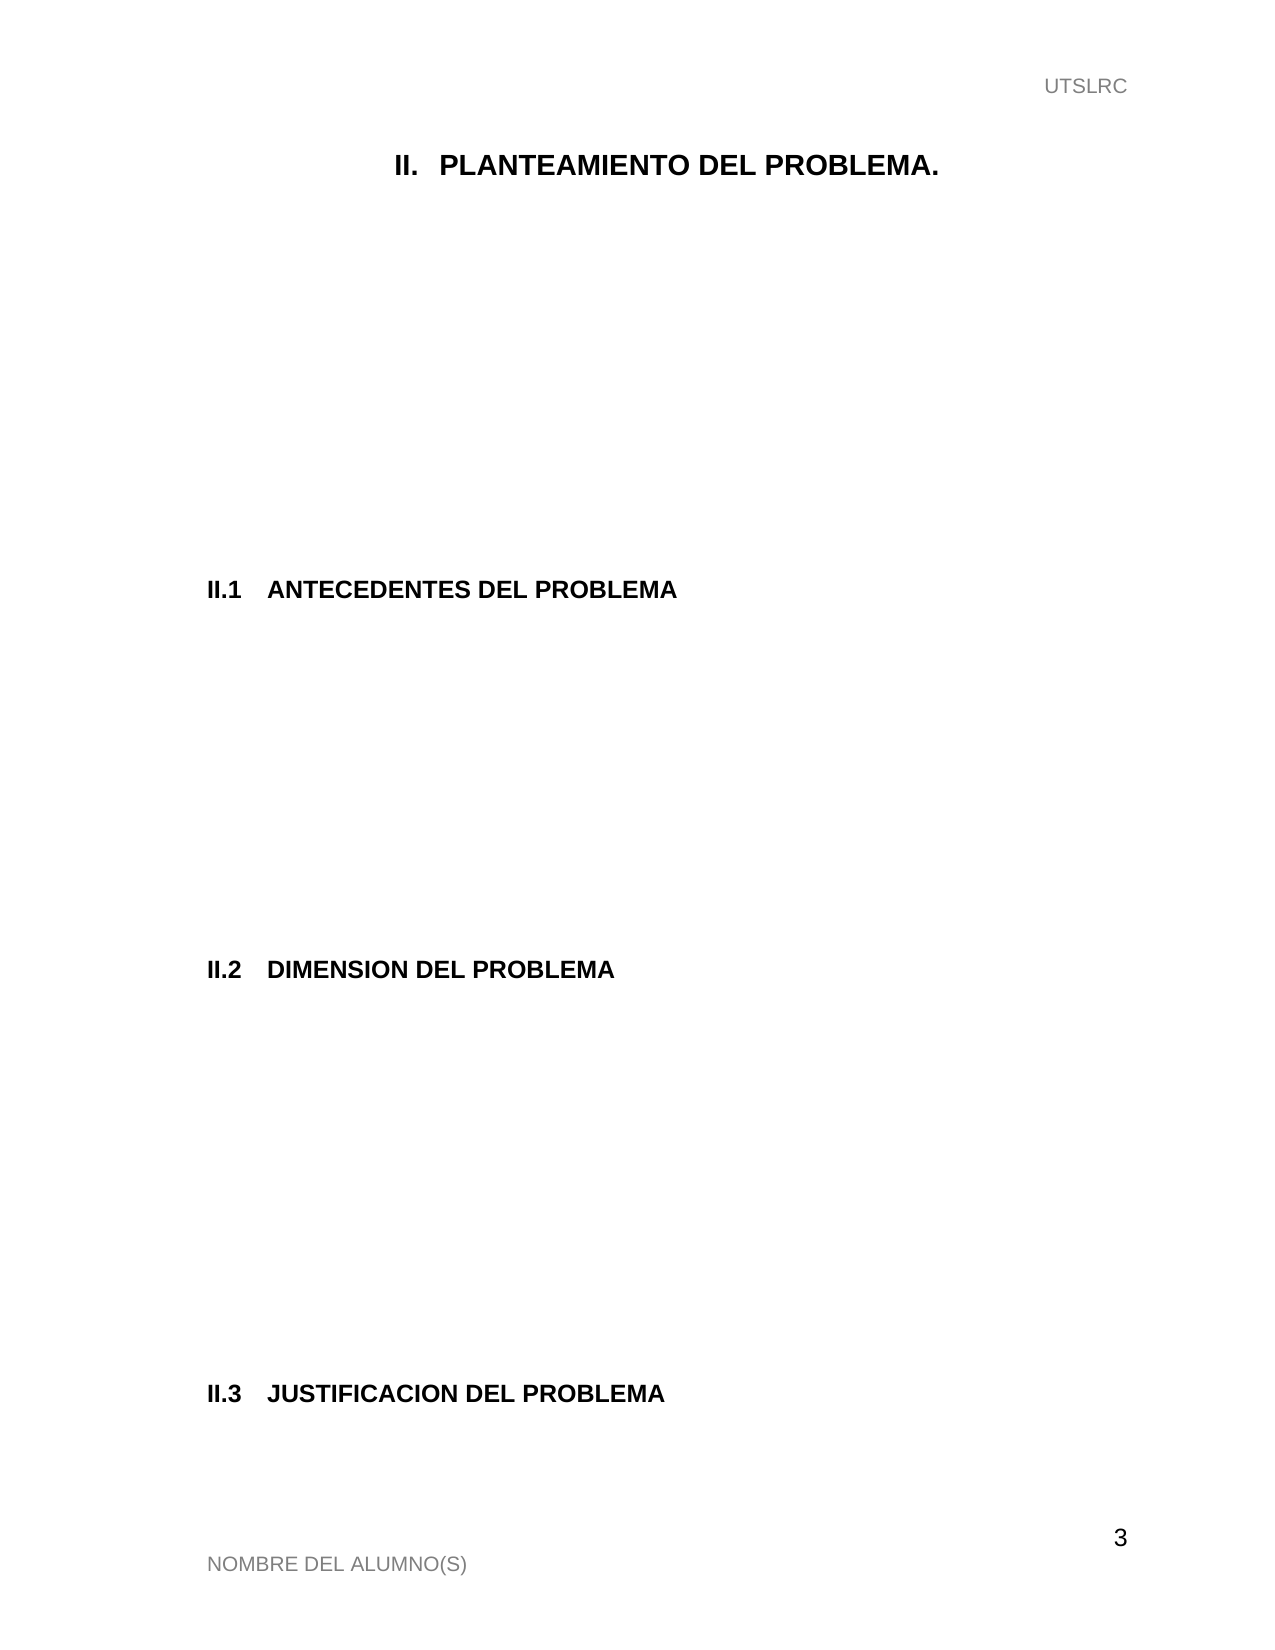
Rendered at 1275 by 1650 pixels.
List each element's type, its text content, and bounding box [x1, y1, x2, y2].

subtitle DIMENSION DEL PROBLEMA [207, 956, 1127, 984]
subtitle PLANTEAMIENTO DEL PROBLEMA. [207, 148, 1127, 181]
subtitle JUSTIFICACION DEL PROBLEMA [207, 1379, 1127, 1408]
subtitle ANTECEDENTES DEL PROBLEMA [207, 575, 1127, 604]
